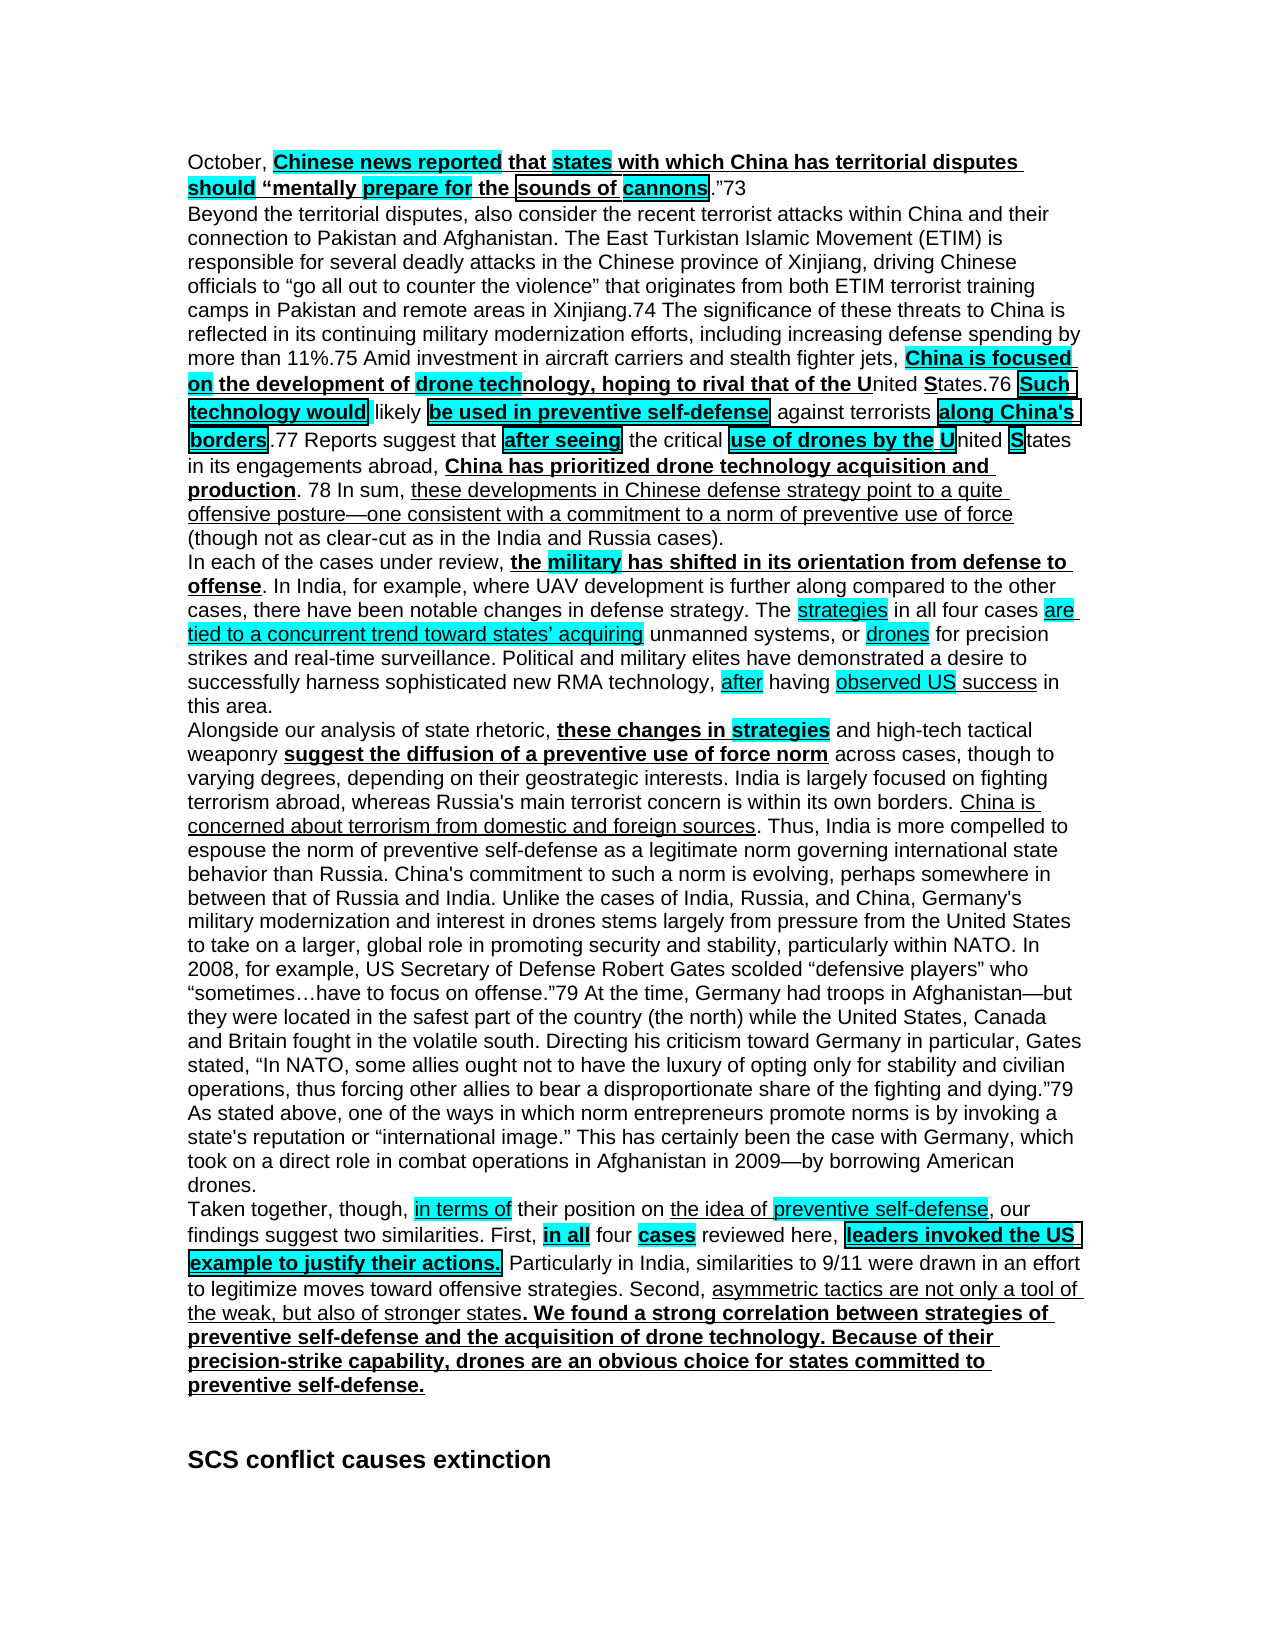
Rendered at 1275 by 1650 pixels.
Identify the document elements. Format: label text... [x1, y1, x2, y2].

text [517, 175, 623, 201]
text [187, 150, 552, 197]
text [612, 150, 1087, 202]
text Alongside our analysis of state rhetoric, these changes in strategies and high-tech tactical weaponry suggest the diffusion of a preventive use of force norm across cases, though to varying degrees, depending on their geostrategic interests. India is largely focused on fighting terrorism abroad, whereas Russia's main terrorist concern is within its own borders. China is concerned about terrorism from domestic and foreign sources. Thus, India is more compelled to espouse the norm of preventive self-defense as a legitimate norm governing international state behavior than Russia. China's commitment to such a norm is evolving, perhaps somewhere in between that of Russia and India. Unlike the cases of India, Russia, and China, Germany's military modernization and interest in drones stems largely from pressure from the United States to take on a larger, global role in promoting security and stability, particularly within NATO. In 2008, for example, US Secretary of Defense Robert Gates scolded “defensive players” who “sometimes…have to focus on offense.”79 At the time, Germany had troops in Afghanistan—but they were located in the safest part of the country (the north) while the United States, Canada and Britain fought in the volatile south. Directing his criticism toward Germany in particular, Gates stated, “In NATO, some allies ought not to have the luxury of opting only for stability and civilian operations, thus forcing other allies to bear a disproportionate share of the fighting and dying.”79 As stated above, one of the ways in which norm entrepreneurs promote norms is by invoking a state's reputation or “international image.” This has certainly been the case with Germany, which took on a direct role in combat operations in Afghanistan in 2009—by borrowing American drones. [187, 718, 1087, 1197]
text Beyond the territorial disputes, also consider the recent terrorist attacks within China and their connection to Pakistan and Afghanistan. The East Turkistan Islamic Movement (ETIM) is responsible for several deadly attacks in the Chinese province of Xinjiang, driving Chinese officials to “go all out to counter the violence” that originates from both ETIM terrorist training camps in Pakistan and remote areas in Xinjiang.74 The significance of these threats to China is reflected in its continuing military modernization efforts, including increasing defense spending by more than 11%.75 Amid investment in aircraft carriers and stealth fighter jets, China is focused on the development of drone technology, hoping to rival that of the United States.76 Such technology would likely be used in preventive self-defense against terrorists along China's borders.77 Reports suggest that after seeing the critical use of drones by the United States in its engagements abroad, China has prioritized drone technology acquisition and production. 78 In sum, these developments in Chinese defense strategy point to a quite offensive posture—one consistent with a commitment to a norm of preventive use of force (though not as clear-cut as in the India and Russia cases). [187, 202, 1087, 550]
text SCS conflict causes extinction [187, 1445, 1087, 1473]
text Taken together, though, in terms of their position on the idea of preventive self-defense, our findings suggest two similarities. First, in all four cases reviewed here, leaders invoked the US example to justify their actions. Particularly in India, similarities to 9/11 were drawn in an effort to legitimize moves toward offensive strategies. Second, asymmetric tactics are not only a tool of the weak, but also of stronger states. We found a strong correlation between strategies of preventive self-defense and the acquisition of drone technology. Because of their precision-strike capability, drones are an obvious choice for states committed to preventive self-defense. [187, 1197, 1087, 1397]
text In each of the cases under review, the military has shifted in its orientation from defense to offense. In India, for example, where UAV development is further along compared to the other cases, there have been notable changes in defense strategy. The strategies in all four cases are tied to a concurrent trend toward states’ acquiring unmanned systems, or drones for precision strikes and real-time surveillance. Political and military elites have demonstrated a desire to successfully harness sophisticated new RMA technology, after having observed US success in this area. [187, 550, 1087, 718]
